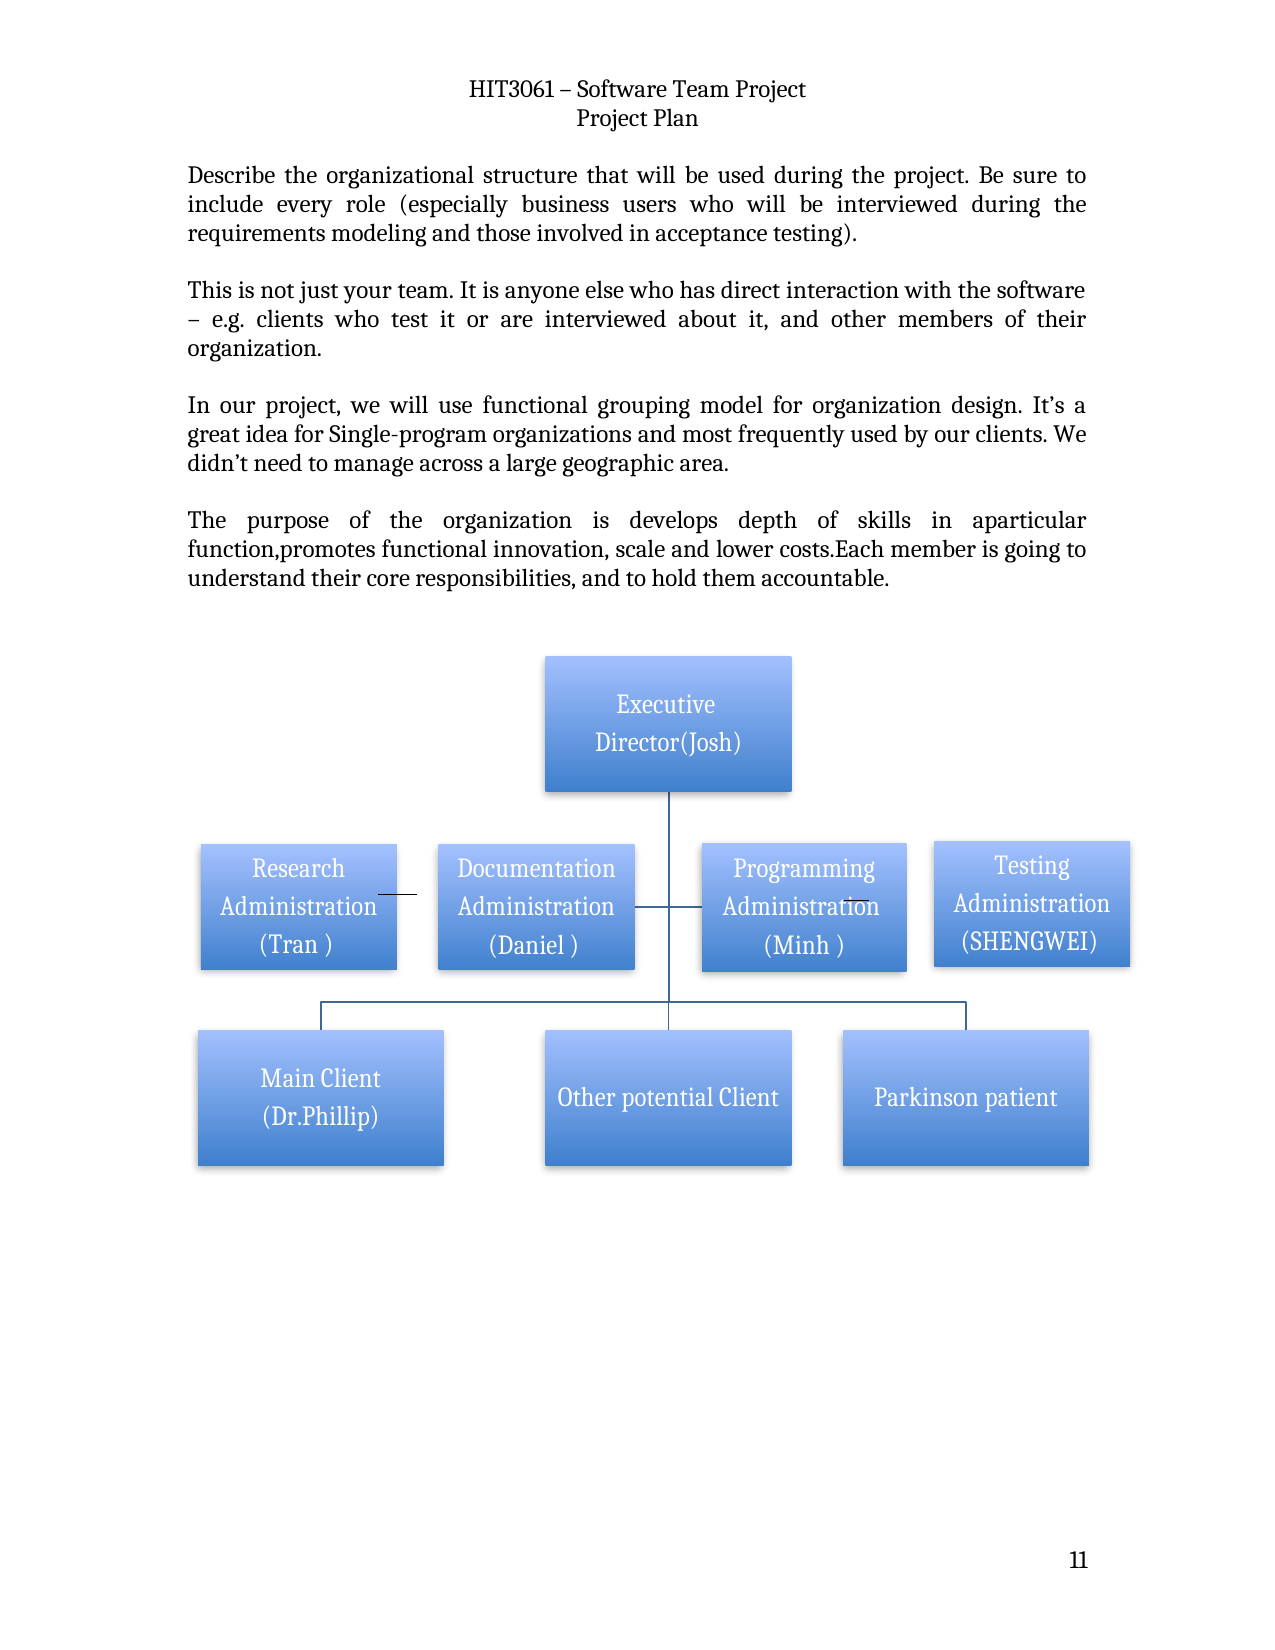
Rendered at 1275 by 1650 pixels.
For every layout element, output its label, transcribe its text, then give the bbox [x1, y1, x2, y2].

text In our project, we will use functional grouping model for organization design. It’s a great idea for Single-program organizations and most frequently used by our clients. We didn’t need to manage across a large geographic area. [187, 391, 1087, 477]
text The purpose of the organization is develops depth of skills in aparticular function,promotes functional innovation, scale and lower costs.Each member is going to understand their core responsibilities, and to hold them accountable. [187, 506, 1087, 592]
text This is not just your team. It is anyone else who has direct interaction with the software – e.g. clients who test it or are interviewed about it, and other members of their organization. [187, 276, 1087, 362]
